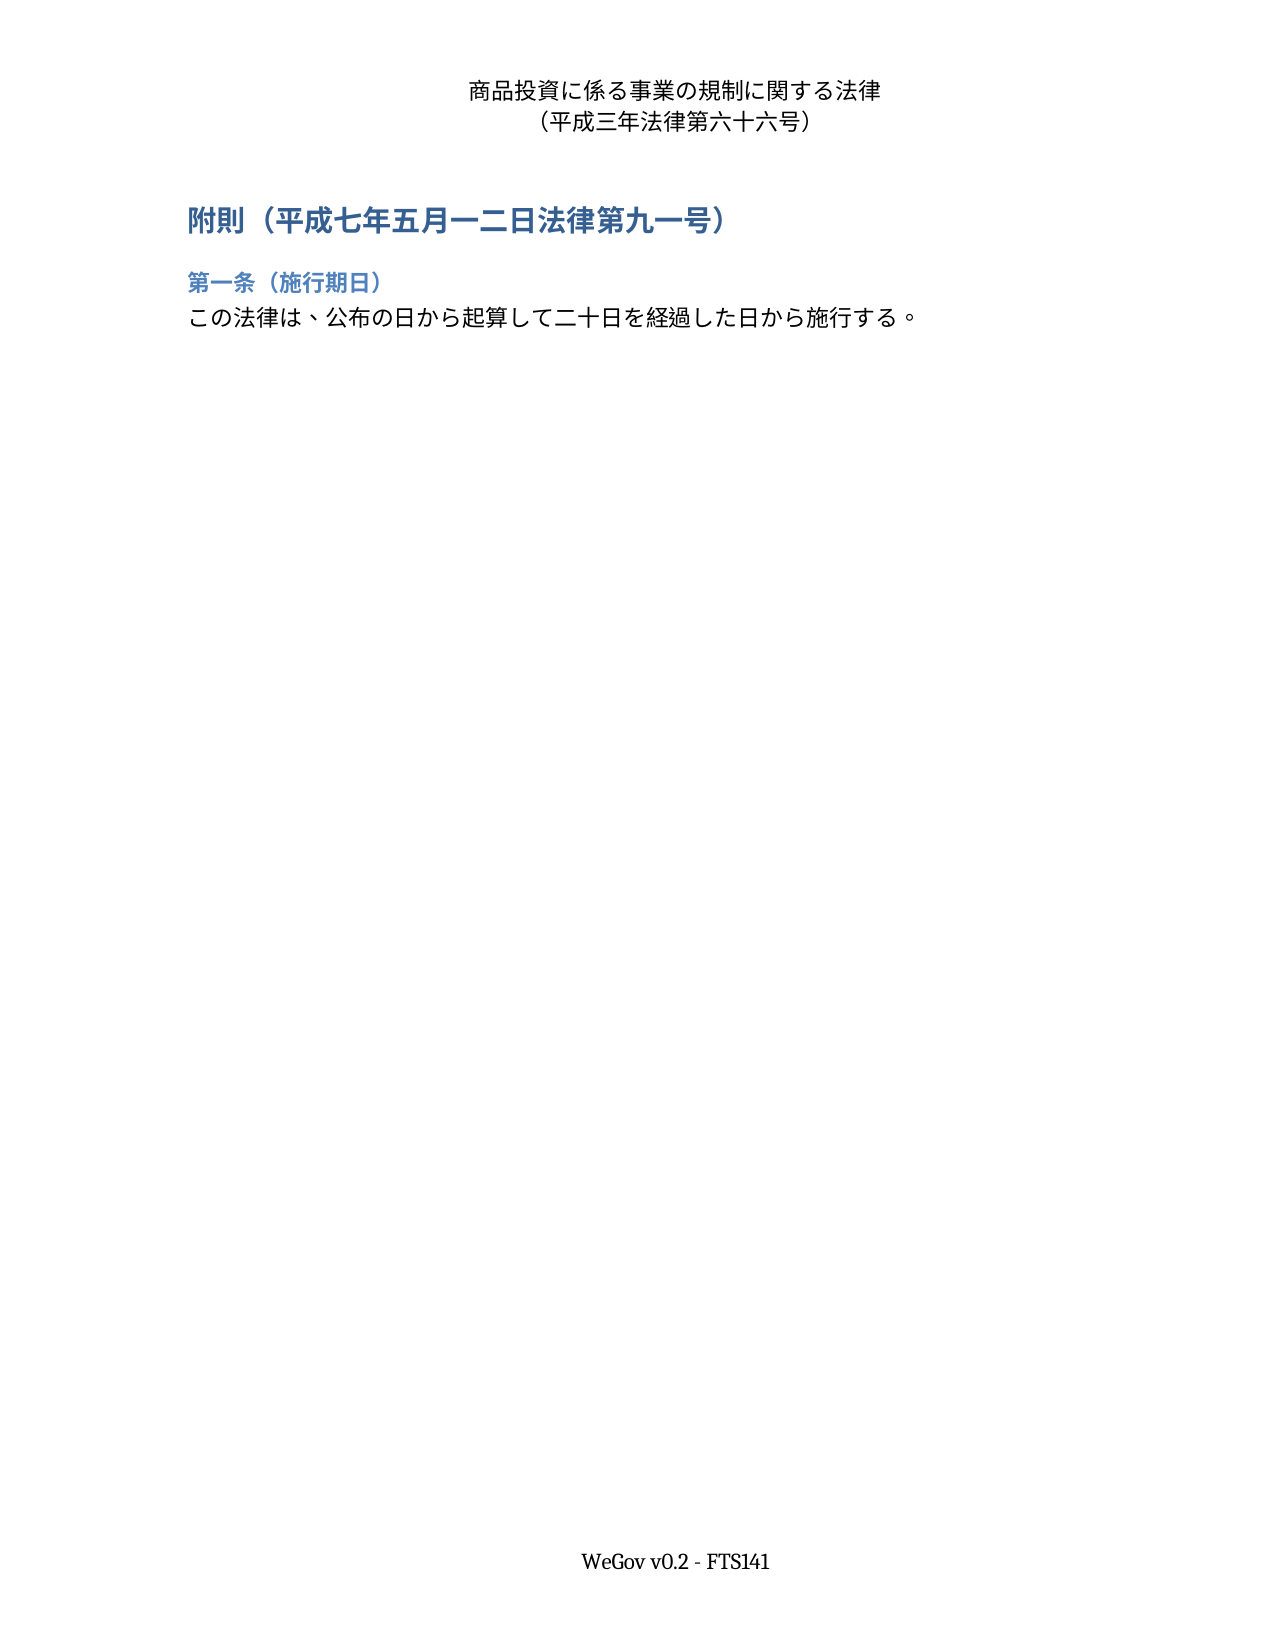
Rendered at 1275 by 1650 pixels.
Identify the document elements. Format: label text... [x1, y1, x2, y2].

subtitle 第一条（施行期日） [187, 266, 1087, 298]
text この法律は、公布の日から起算して二十日を経過した日から施行する。 [187, 302, 1087, 334]
subtitle 附則（平成七年五月一二日法律第九一号） [187, 200, 1087, 240]
